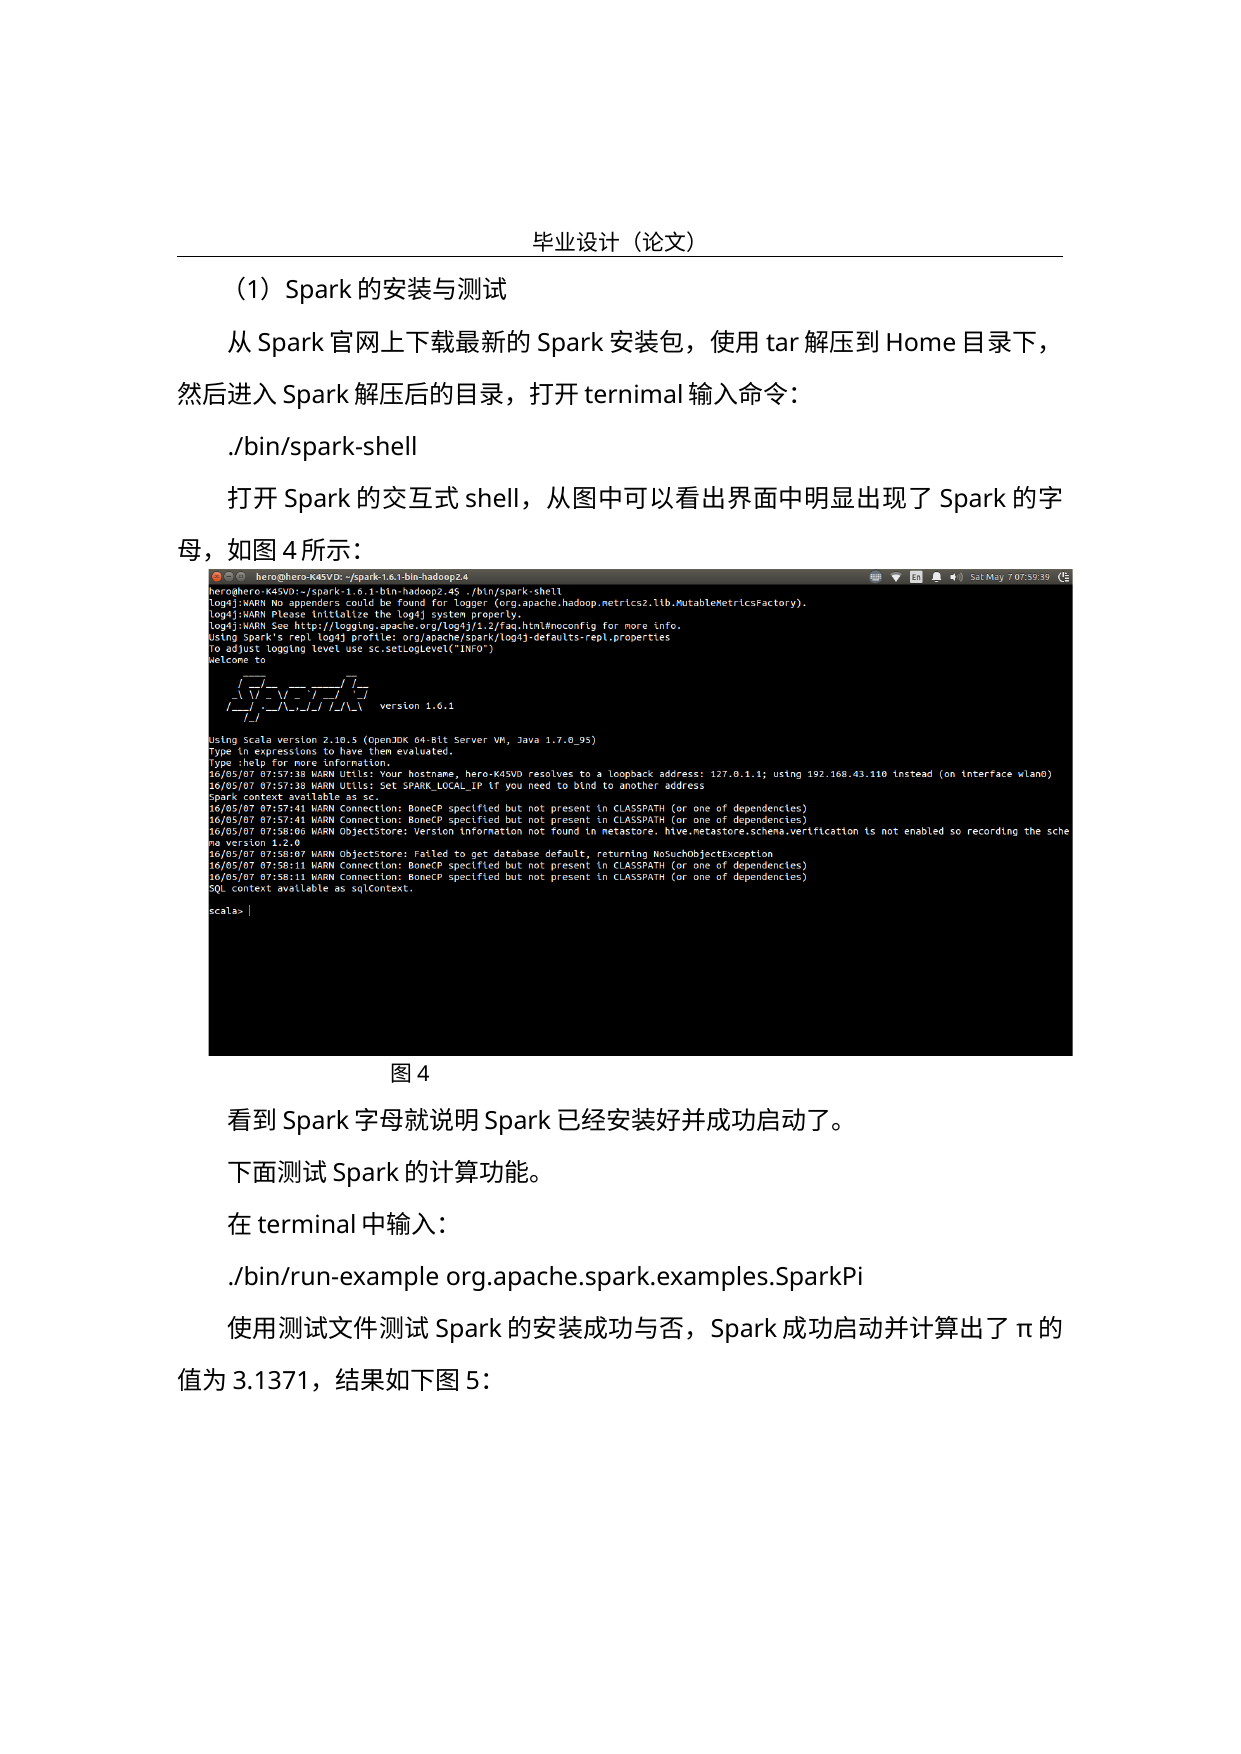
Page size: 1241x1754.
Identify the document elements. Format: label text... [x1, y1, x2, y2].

picture [208, 569, 1073, 1056]
text 图4 [177, 1056, 1063, 1087]
text 使用测试文件测试Spark的安装成功与否，Spark成功启动并计算出了π的值为3.1371，结果如下图5： [177, 1296, 1063, 1400]
text 在terminal中输入： [177, 1192, 1063, 1244]
text 从Spark官网上下载最新的Spark安装包，使用tar解压到Home目录下，然后进入Spark解压后的目录，打开ternimal输入命令： [177, 309, 1063, 413]
text ./bin/spark-shell [177, 413, 1063, 466]
text ./bin/run-example org.apache.spark.examples.SparkPi [177, 1244, 1063, 1296]
text 看到Spark字母就说明Spark已经安装好并成功启动了。 [177, 1087, 1063, 1139]
text 下面测试Spark的计算功能。 [177, 1139, 1063, 1192]
text 打开Spark的交互式shell，从图中可以看出界面中明显出现了Spark的字母，如图4所示： [177, 466, 1063, 570]
text （1）Spark的安装与测试 [177, 257, 1063, 309]
